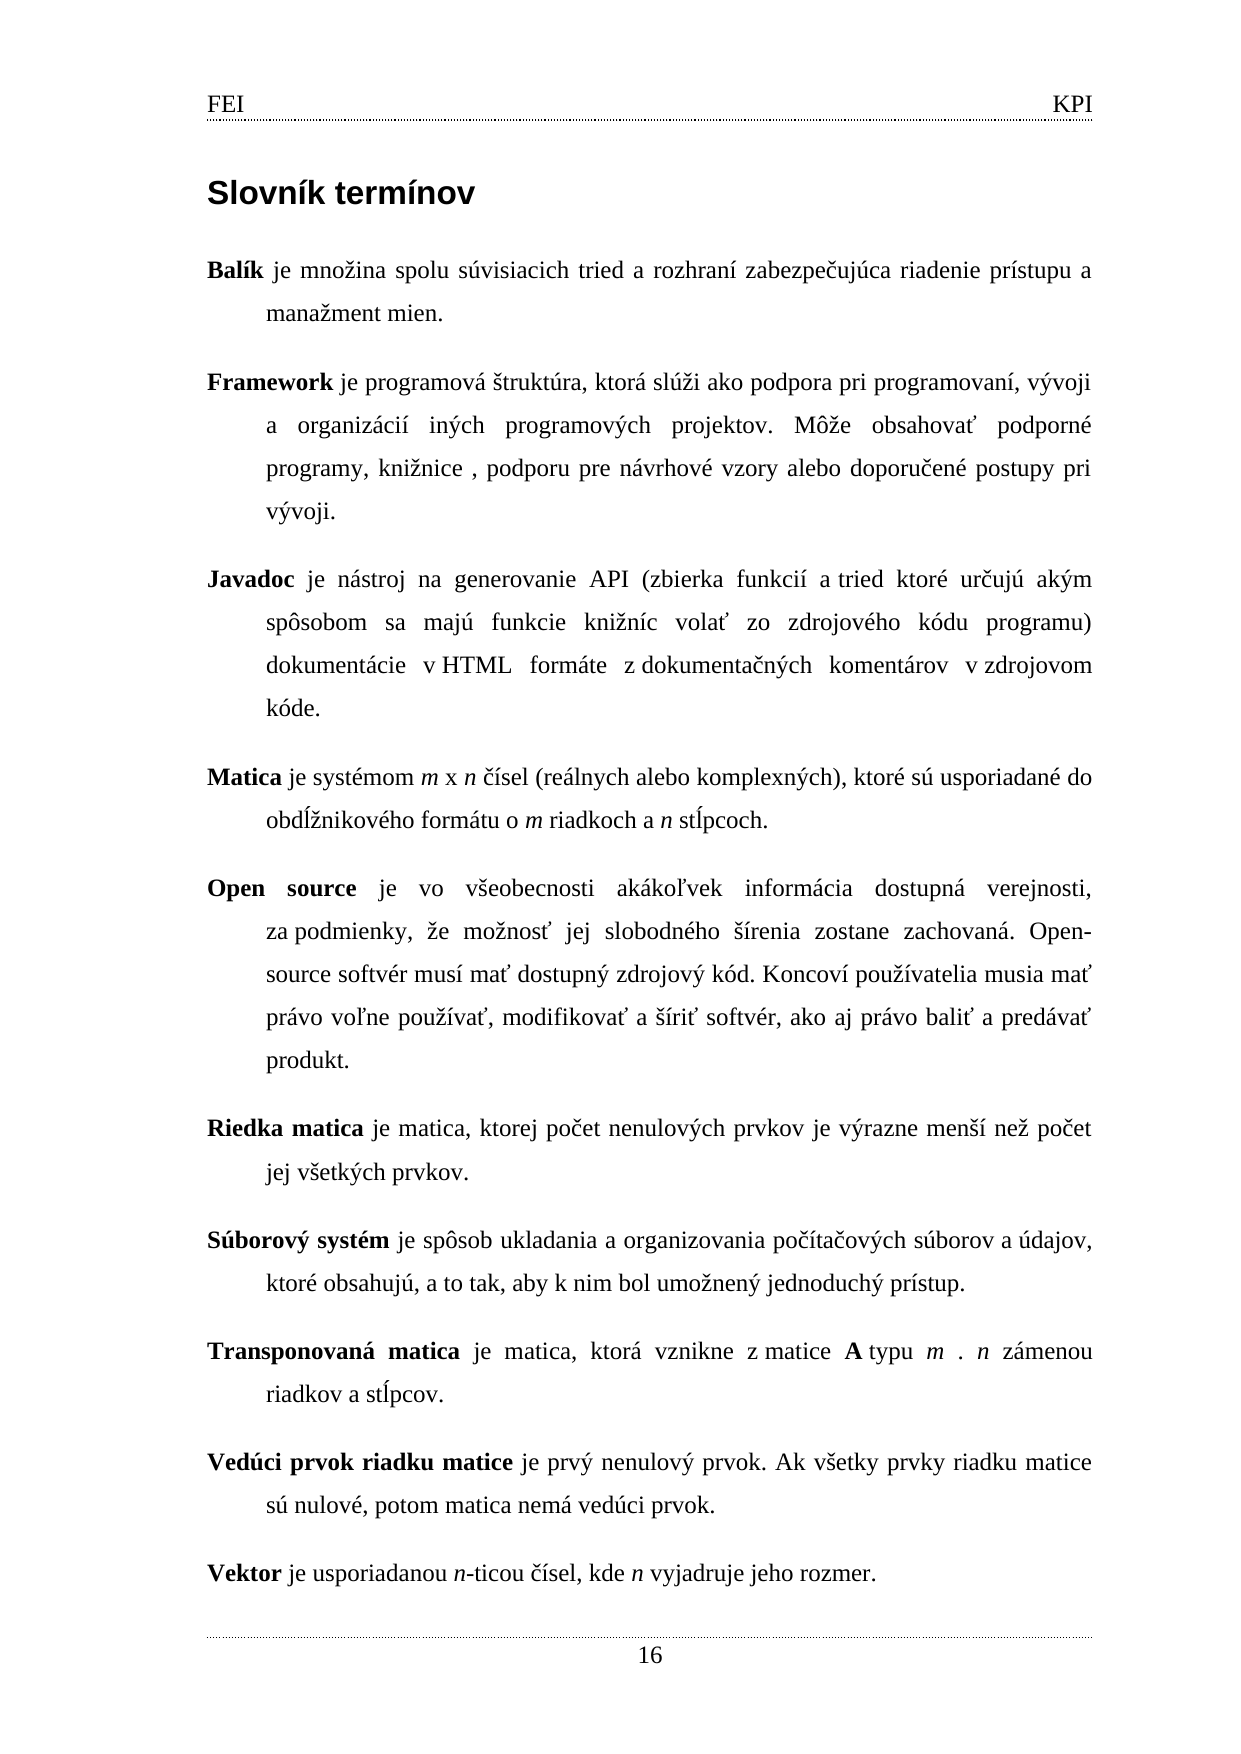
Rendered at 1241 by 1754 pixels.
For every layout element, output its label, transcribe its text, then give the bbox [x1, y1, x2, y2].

text Transponovaná matica je matica, ktorá vznikne z matice A typu m . n zámenou riadkov a stĺpcov. [207, 1336, 1092, 1408]
text Riedka matica je matica, ktorej počet nenulových prvkov je výrazne menší než počet jej všetkých prvkov. [207, 1113, 1092, 1185]
list Slovník termínov [207, 173, 1092, 211]
text Framework je programová štruktúra, ktorá slúži ako podpora pri programovaní, vývoji a organizácií iných programových projektov. Môže obsahovať podporné programy, knižnice , podporu pre návrhové vzory alebo doporučené postupy pri vývoji. [207, 367, 1092, 525]
text Vektor je usporiadanou n-ticou čísel, kde n vyjadruje jeho rozmer. [207, 1558, 1092, 1587]
text Súborový systém je spôsob ukladania a organizovania počítačových súborov a údajov, ktoré obsahujú, a to tak, aby k nim bol umožnený jednoduchý prístup. [207, 1225, 1092, 1297]
text Vedúci prvok riadku matice je prvý nenulový prvok. Ak všetky prvky riadku matice sú nulové, potom matica nemá vedúci prvok. [207, 1447, 1092, 1519]
text Balík je množina spolu súvisiacich tried a rozhraní zabezpečujúca riadenie prístupu a manažment mien. [207, 255, 1092, 327]
text Open source je vo všeobecnosti akákoľvek informácia dostupná verejnosti, za podmienky, že možnosť jej slobodného šírenia zostane zachovaná. Open-source softvér musí mať dostupný zdrojový kód. Koncoví používatelia musia mať právo voľne používať, modifikovať a šíriť softvér, ako aj právo baliť a predávať produkt. [207, 873, 1092, 1074]
text Javadoc je nástroj na generovanie API (zbierka funkcií a tried ktoré určujú akým spôsobom sa majú funkcie knižníc volať zo zdrojového kódu programu) dokumentácie v HTML formáte z dokumentačných komentárov v zdrojovom kóde. [207, 564, 1092, 722]
text Matica je systémom m x n čísel (reálnych alebo komplexných), ktoré sú usporiadané do obdĺžnikového formátu o m riadkoch a n stĺpcoch. [207, 762, 1092, 833]
